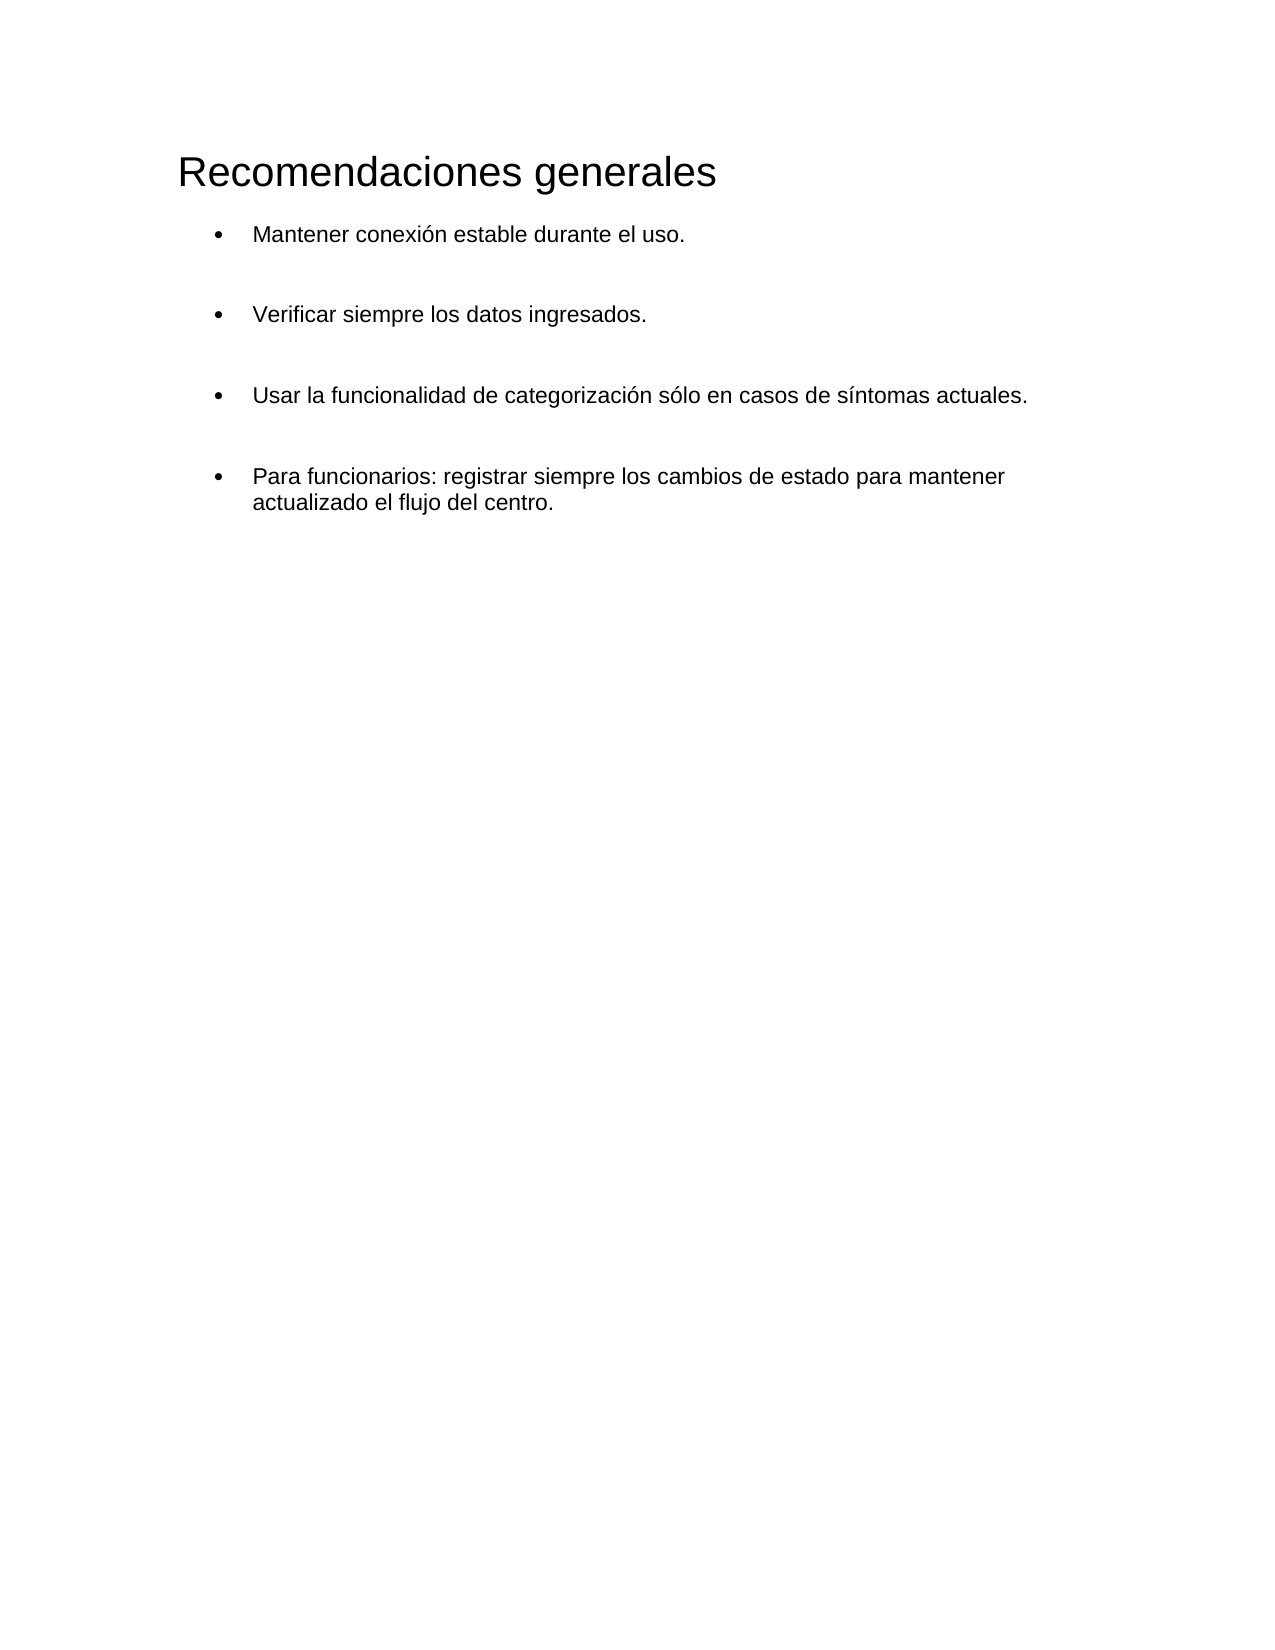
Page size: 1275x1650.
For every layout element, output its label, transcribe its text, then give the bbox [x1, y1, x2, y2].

list Usar la funcionalidad de categorización sólo en casos de síntomas actuales. [215, 382, 1098, 463]
list Mantener conexión estable durante el uso. [215, 221, 1098, 301]
list Para funcionarios: registrar siempre los cambios de estado para mantener actualizado el flujo del centro. [215, 463, 1098, 570]
text Recomendaciones generales [177, 148, 1098, 196]
list Verificar siempre los datos ingresados. [215, 301, 1098, 382]
